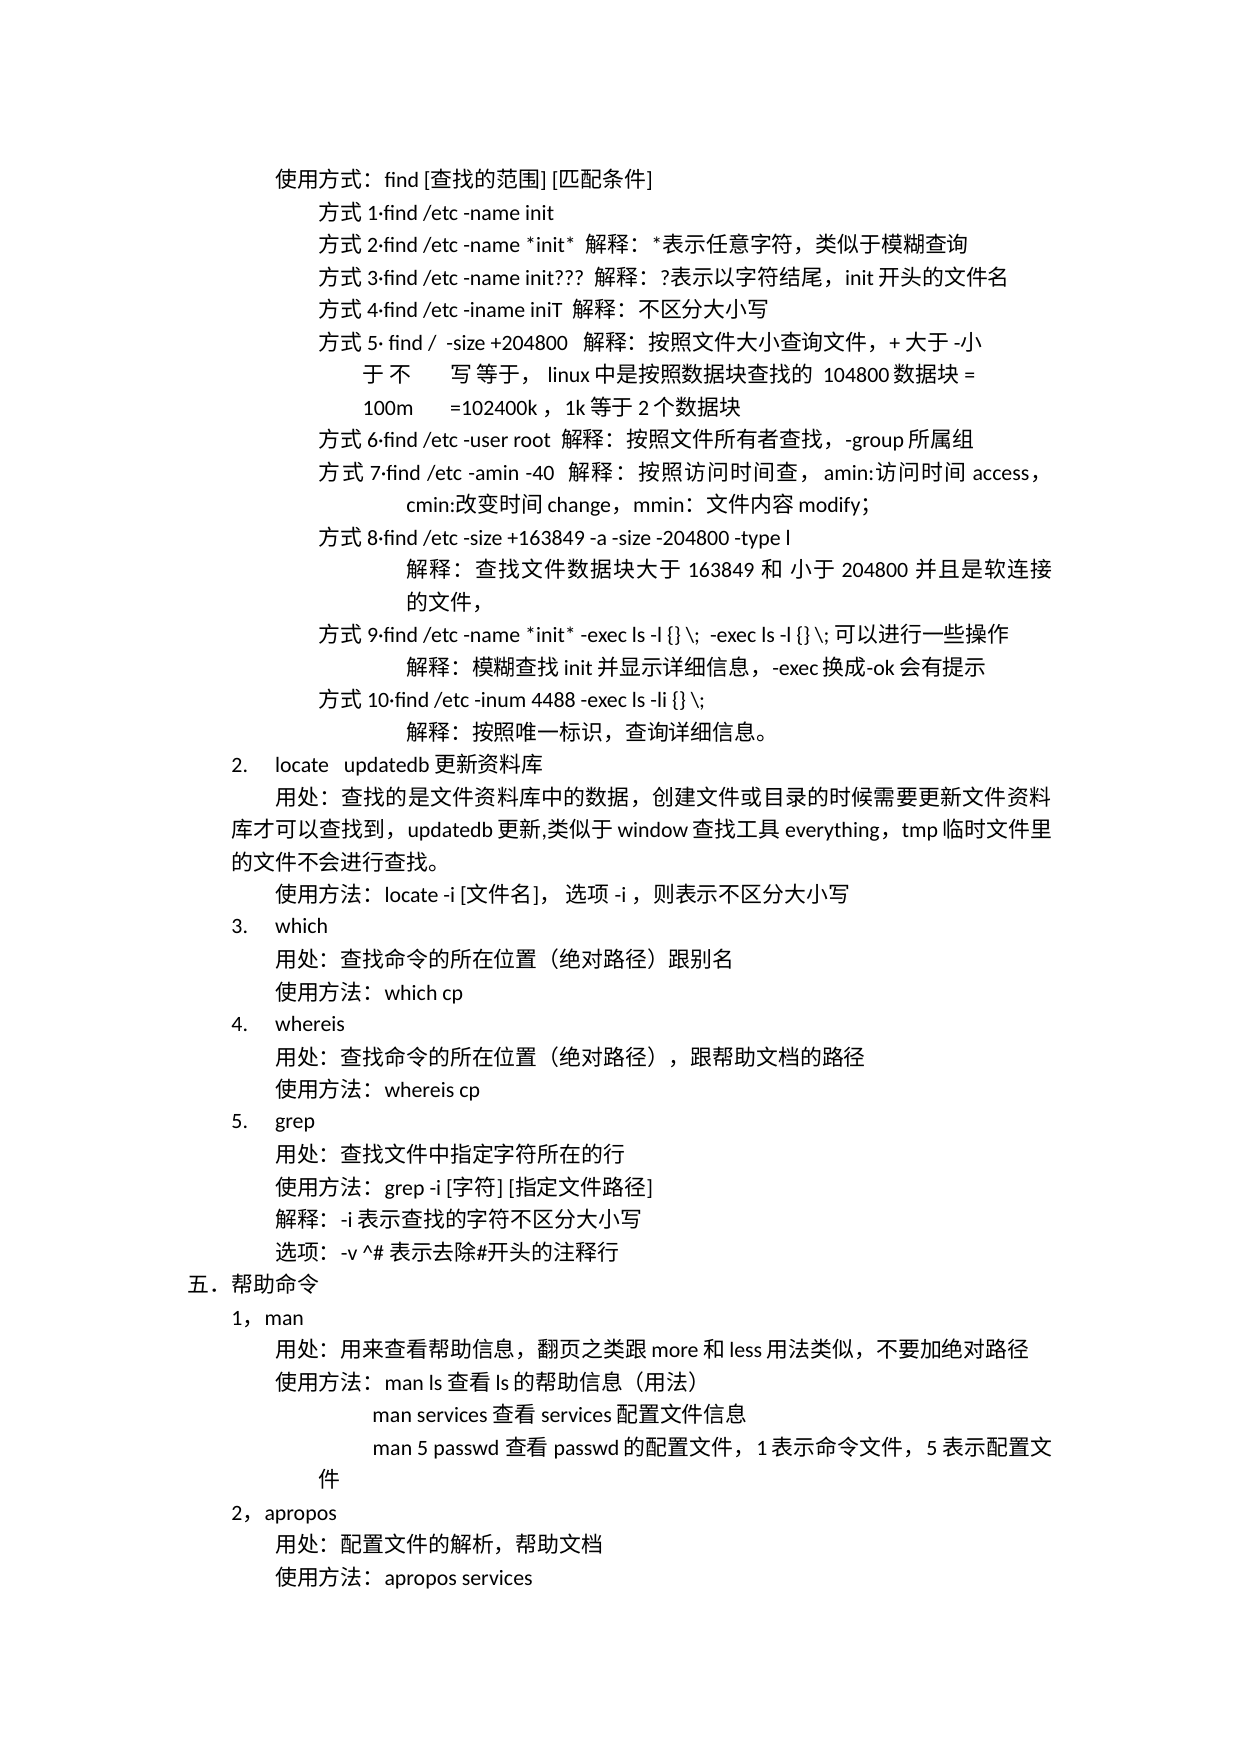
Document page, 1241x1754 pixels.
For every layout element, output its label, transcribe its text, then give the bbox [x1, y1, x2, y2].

list 方式5· find / -size +204800 解释：按照文件大小查询文件，+ 大于 -小 于 不 写 等于， linux中是按照数据块查找的 104800数据块 = 100m =102400k ，1k等于2个数据块 [275, 324, 1053, 422]
list 方式2·find /etc -name *init* 解释：*表示任意字符，类似于模糊查询 [275, 227, 1053, 259]
list 解释：-i 表示查找的字符不区分大小写 [231, 1202, 1053, 1234]
list 1，man [231, 1299, 1053, 1332]
list locate updatedb更新资料库 [187, 747, 1053, 779]
list 方式7·find /etc -amin -40 解释：按照访问时间查，amin:访问时间access， cmin:改变时间change，mmin：文件内容modify； [275, 454, 1053, 519]
list 方式3·find /etc -name init??? 解释：?表示以字符结尾，init开头的文件名 [275, 259, 1053, 292]
list 使用方法：locate -i [文件名]， 选项 -i ，则表示不区分大小写 [231, 877, 1053, 909]
list 方式8·find /etc -size +163849 -a -size -204800 -type l [275, 519, 1053, 552]
list man 5 passwd 查看passwd的配置文件，1表示命令文件，5 表示配置文件 [319, 1429, 1053, 1494]
list man services 查看services配置文件信息 [319, 1397, 1053, 1429]
list 用处：查找命令的所在位置（绝对路径）跟别名 [231, 942, 1053, 974]
list 使用方法：man ls 查看ls的帮助信息（用法） [231, 1364, 1053, 1397]
list 使用方法：grep -i [字符] [指定文件路径] [231, 1169, 1053, 1202]
list 用处：查找文件中指定字符所在的行 [231, 1137, 1053, 1169]
list 使用方法：which cp [231, 974, 1053, 1007]
list 方式4·find /etc -iname iniT 解释：不区分大小写 [275, 292, 1053, 324]
list 解释：查找文件数据块大于163849 和 小于204800 并且是软连接 的文件， [362, 552, 1053, 617]
list 方式1·find /etc -name init [275, 194, 1053, 227]
list 选项：-v ^# 表示去除#开头的注释行 [231, 1234, 1053, 1267]
list 用处：配置文件的解析，帮助文档 [231, 1527, 1053, 1559]
list 用处：查找的是文件资料库中的数据，创建文件或目录的时候需要更新文件资料库才可以查找到，updatedb更新,类似于window查找工具everything，tmp临时文件里的文件不会进行查找。 [231, 779, 1053, 877]
list 使用方法：whereis cp [231, 1072, 1053, 1104]
list 方式6·find /etc -user root 解释：按照文件所有者查找，-group所属组 [275, 422, 1053, 454]
list 解释：按照唯一标识，查询详细信息。 [362, 714, 1053, 747]
list 使用方法：apropos services [231, 1559, 1053, 1592]
list 用处：查找命令的所在位置（绝对路径），跟帮助文档的路径 [231, 1039, 1053, 1072]
list 2，apropos [231, 1494, 1053, 1527]
list 用处：用来查看帮助信息，翻页之类跟more和less用法类似，不要加绝对路径 [231, 1332, 1053, 1364]
list 使用方式：find [查找的范围] [匹配条件] [231, 162, 1053, 194]
list 解释：模糊查找init并显示详细信息，-exec换成-ok会有提示 [362, 649, 1053, 682]
list grep [187, 1104, 1053, 1137]
list 五．帮助命令 [187, 1267, 1053, 1299]
list whereis [187, 1007, 1053, 1039]
list which [187, 909, 1053, 942]
list 方式9·find /etc -name *init* -exec ls -l {} \; -exec ls -l {} \; 可以进行一些操作 [275, 617, 1053, 649]
list 方式10·find /etc -inum 4488 -exec ls -li {} \; [275, 682, 1053, 714]
